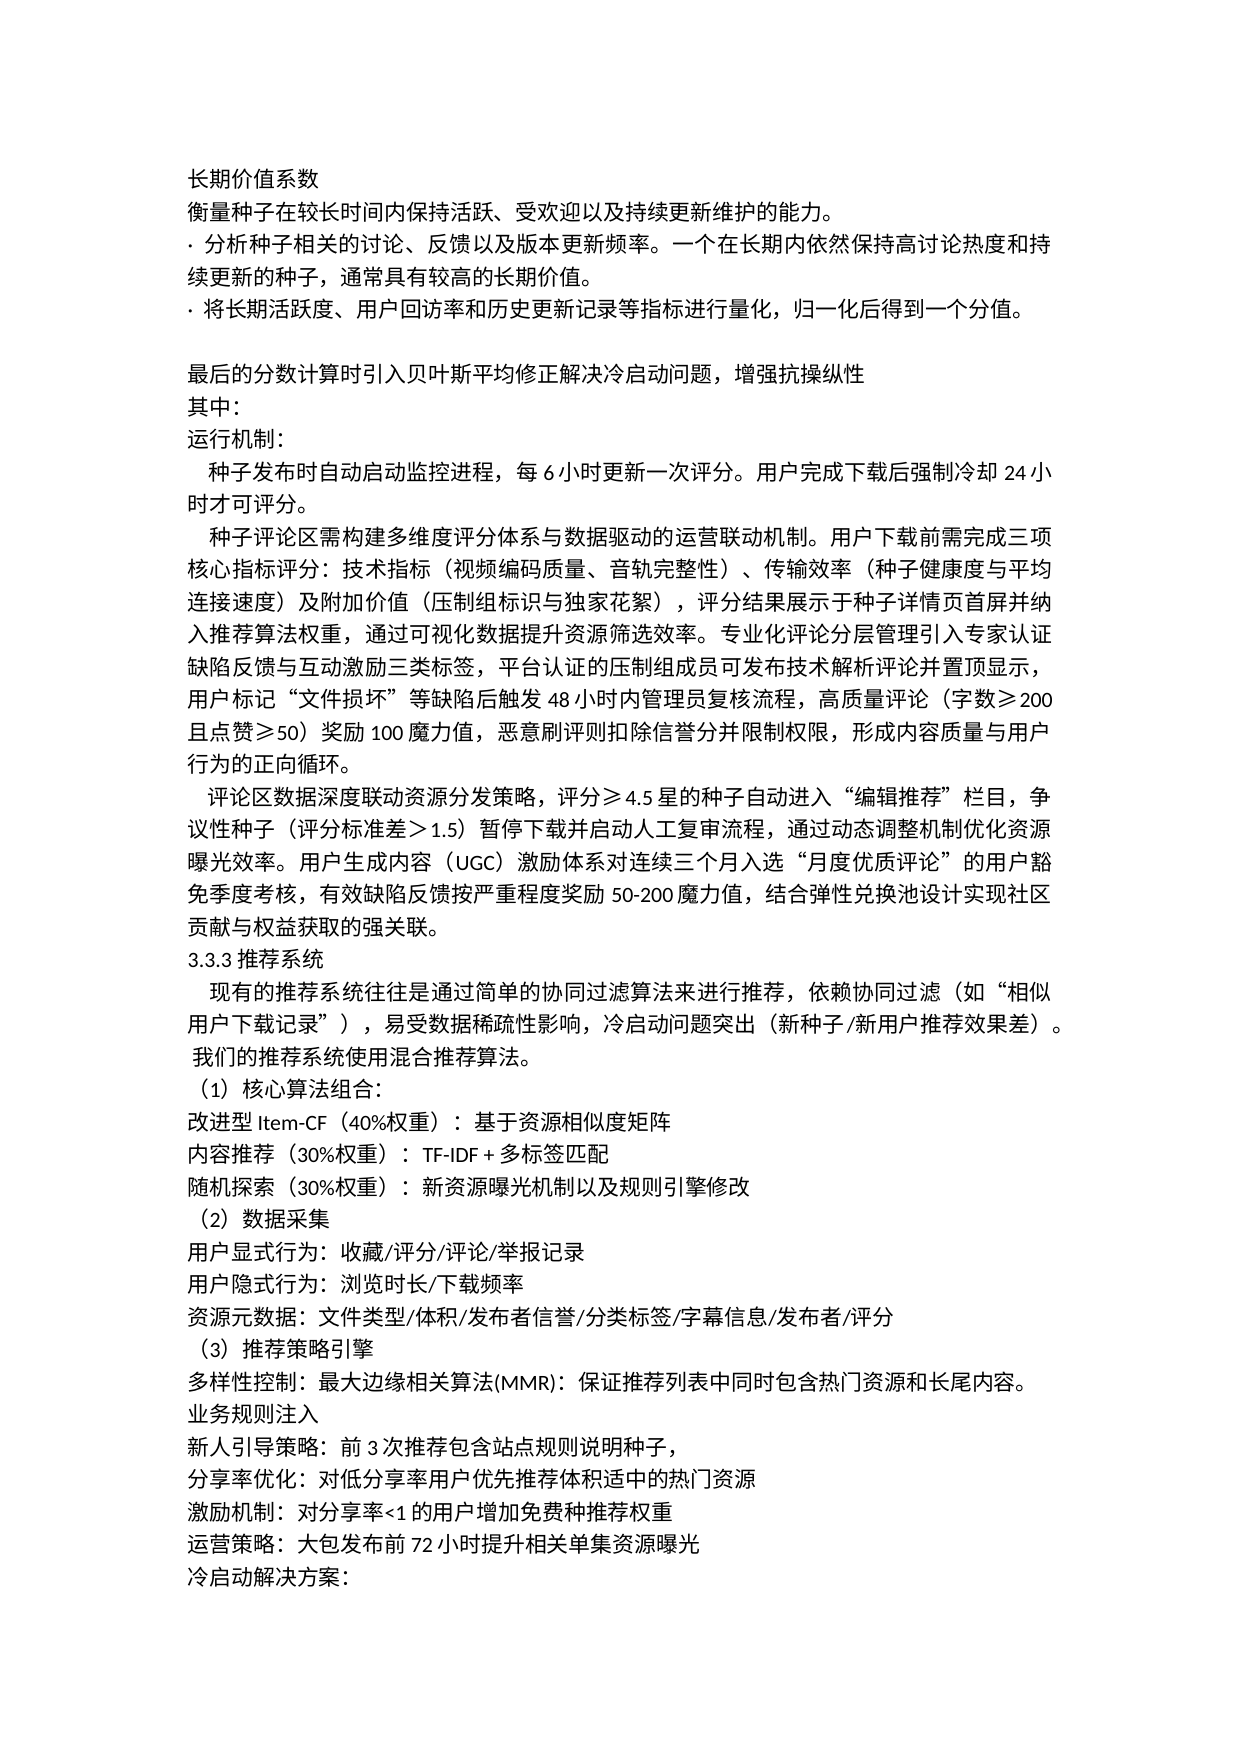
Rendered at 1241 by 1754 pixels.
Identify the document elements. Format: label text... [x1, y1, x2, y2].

text 激励机制：对分享率<1的用户增加免费种推荐权重 [187, 1494, 1053, 1527]
text 其中： [187, 389, 1053, 422]
text 资源元数据：文件类型/体积/发布者信誉/分类标签/字幕信息/发布者/评分 [187, 1299, 1053, 1332]
text 衡量种子在较长时间内保持活跃、受欢迎以及持续更新维护的能力。 [187, 194, 1053, 227]
text 新人引导策略：前3次推荐包含站点规则说明种子， [187, 1429, 1053, 1462]
text （1）核心算法组合： [187, 1072, 1053, 1104]
text 长期价值系数 [187, 162, 1053, 194]
text 改进型Item-CF（40%权重）：基于资源相似度矩阵 [187, 1104, 1053, 1137]
text 分享率优化：对低分享率用户优先推荐体积适中的热门资源 [187, 1462, 1053, 1494]
text 评论区数据深度联动资源分发策略，评分≥4.5星的种子自动进入“编辑推荐”栏目，争议性种子（评分标准差＞1.5）暂停下载并启动人工复审流程，通过动态调整机制优化资源曝光效率。用户生成内容（UGC）激励体系对连续三个月入选“月度优质评论”的用户豁免季度考核，有效缺陷反馈按严重程度奖励50-200魔力值，结合弹性兑换池设计实现社区贡献与权益获取的强关联。 [187, 779, 1053, 942]
text （3）推荐策略引擎 [187, 1332, 1053, 1364]
text 现有的推荐系统往往是通过简单的协同过滤算法来进行推荐，依赖协同过滤（如“相似用户下载记录”），易受数据稀疏性影响，冷启动问题突出（新种子/新用户推荐效果差）。 我们的推荐系统使用混合推荐算法。 [187, 974, 1053, 1072]
text 业务规则注入 [187, 1397, 1053, 1429]
text 随机探索（30%权重）：新资源曝光机制以及规则引擎修改 [187, 1169, 1053, 1202]
text 多样性控制：最大边缘相关算法(MMR)：保证推荐列表中同时包含热门资源和长尾内容。 [187, 1364, 1053, 1397]
text 种子发布时自动启动监控进程，每6小时更新一次评分。用户完成下载后强制冷却24小时才可评分。 [187, 454, 1053, 519]
text 3.3.3 推荐系统 [187, 942, 1053, 974]
text 用户显式行为：收藏/评分/评论/举报记录 [187, 1234, 1053, 1267]
text 内容推荐（30%权重）：TF-IDF + 多标签匹配 [187, 1137, 1053, 1169]
text · 将长期活跃度、用户回访率和历史更新记录等指标进行量化，归一化后得到一个分值。 [187, 292, 1053, 324]
text 最后的分数计算时引入贝叶斯平均修正解决冷启动问题，增强抗操纵性 [187, 357, 1053, 389]
text 运营策略：大包发布前72小时提升相关单集资源曝光 [187, 1527, 1053, 1559]
text 用户隐式行为：浏览时长/下载频率 [187, 1267, 1053, 1299]
text （2）数据采集 [187, 1202, 1053, 1234]
text 运行机制： [187, 422, 1053, 454]
text 种子评论区需构建多维度评分体系与数据驱动的运营联动机制。用户下载前需完成三项核心指标评分：技术指标（视频编码质量、音轨完整性）、传输效率（种子健康度与平均连接速度）及附加价值（压制组标识与独家花絮），评分结果展示于种子详情页首屏并纳入推荐算法权重，通过可视化数据提升资源筛选效率。专业化评论分层管理引入专家认证、缺陷反馈与互动激励三类标签，平台认证的压制组成员可发布技术解析评论并置顶显示，用户标记“文件损坏”等缺陷后触发48小时内管理员复核流程，高质量评论（字数≥200且点赞≥50）奖励100魔力值，恶意刷评则扣除信誉分并限制权限，形成内容质量与用户行为的正向循环。 [187, 519, 1053, 779]
text · 分析种子相关的讨论、反馈以及版本更新频率。一个在长期内依然保持高讨论热度和持续更新的种子，通常具有较高的长期价值。 [187, 227, 1053, 292]
text 冷启动解决方案： [187, 1559, 1053, 1592]
